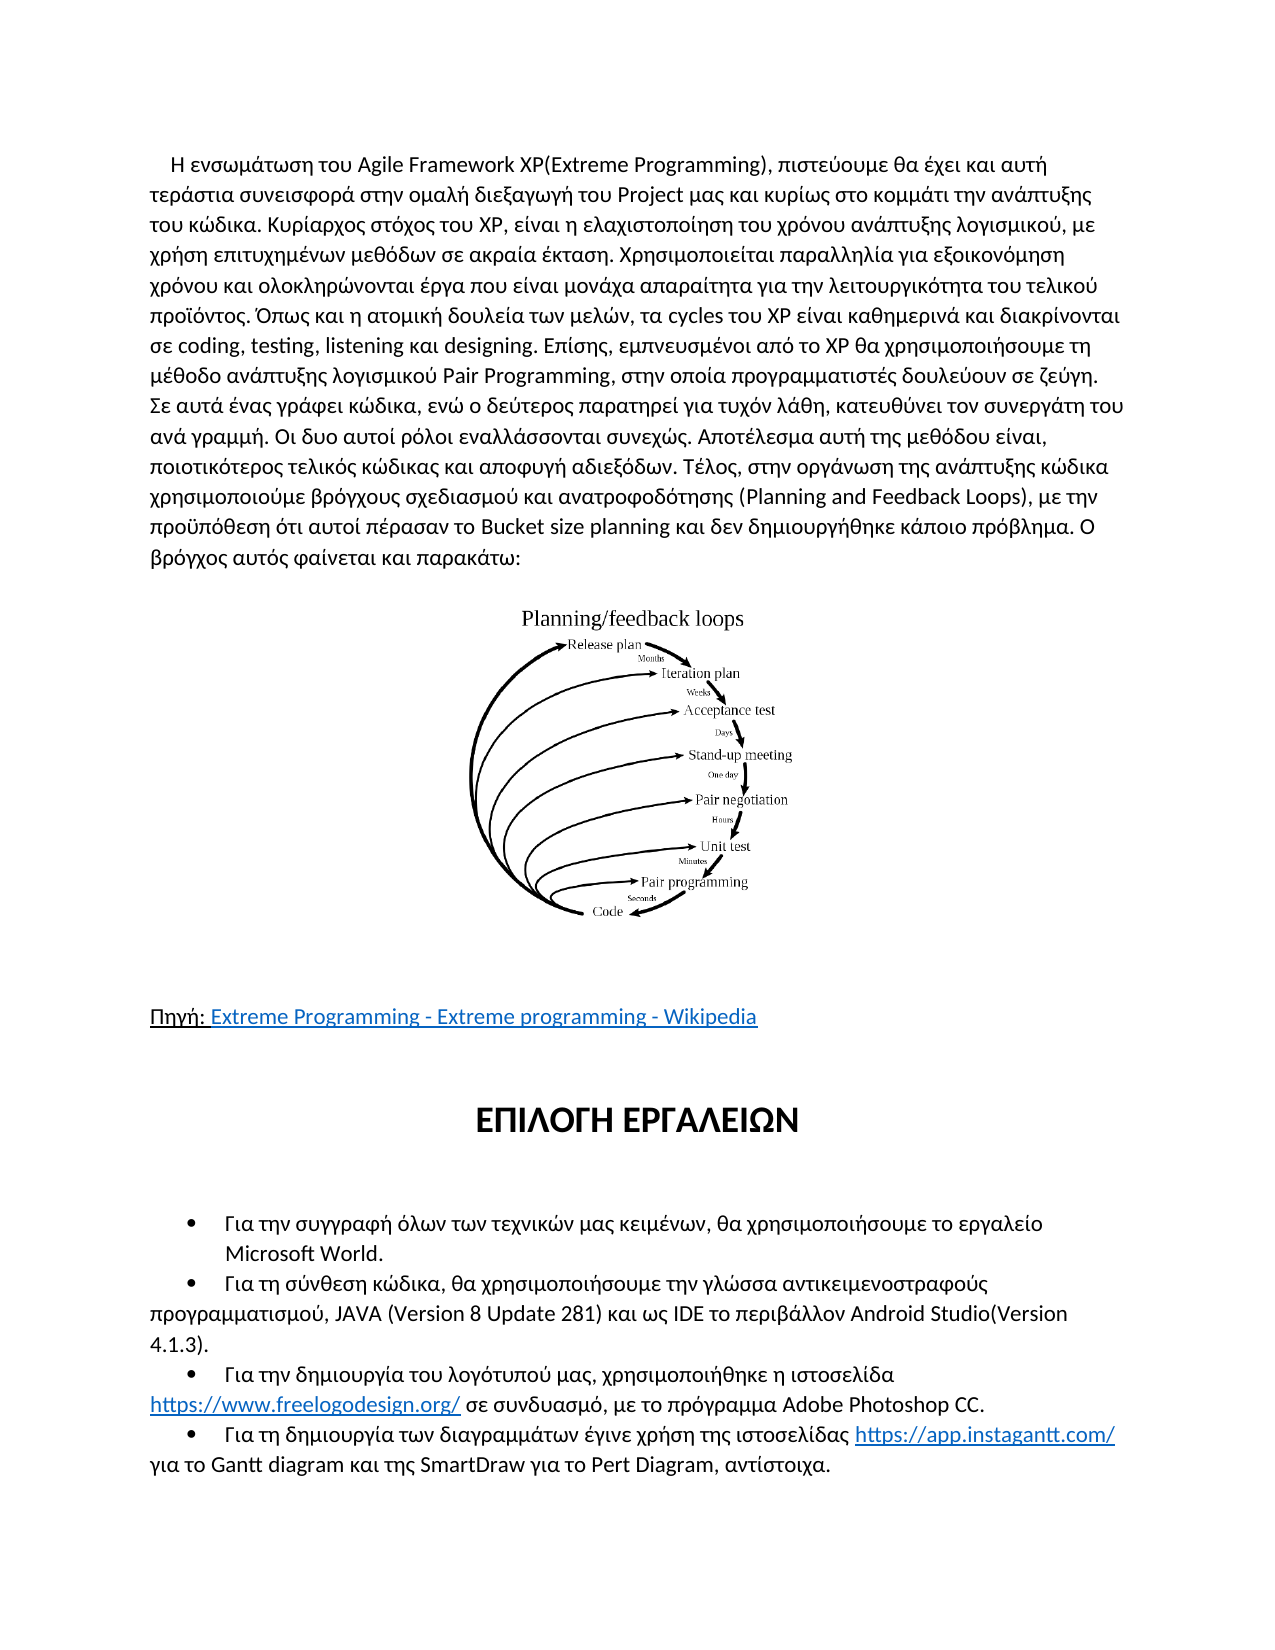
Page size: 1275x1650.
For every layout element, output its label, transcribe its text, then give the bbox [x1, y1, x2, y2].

text ΕΠΙΛΟΓΗ ΕΡΓΑΛΕΙΩΝ [150, 1096, 1125, 1142]
text Η ενσωμάτωση του Agile Framework XP(Extreme Programming), πιστεύουμε θα έχει και αυτή τεράστια συνεισφορά στην ομαλή διεξαγωγή του Project μας και κυρίως στο κομμάτι την ανάπτυξης του κώδικα. Κυρίαρχος στόχος του XP, είναι η ελαχιστοποίηση του χρόνου ανάπτυξης λογισμικού, με χρήση επιτυχημένων μεθόδων σε ακραία έκταση. Χρησιμοποιείται παραλληλία για εξοικονόμηση χρόνου και ολοκληρώνονται έργα που είναι μονάχα απαραίτητα για την λειτουργικότητα του τελικού προϊόντος. Όπως και η ατομική δουλεία των μελών, τα cycles του XP είναι καθημερινά και διακρίνονται σε coding, testing, listening και designing. Επίσης, εμπνευσμένοι από το XP θα χρησιμοποιήσουμε τη μέθοδο ανάπτυξης λογισμικού Pair Programming, στην οποία προγραμματιστές δουλεύουν σε ζεύγη. Σε αυτά ένας γράφει κώδικα, ενώ ο δεύτερος παρατηρεί για τυχόν λάθη, κατευθύνει τον συνεργάτη του ανά γραμμή. Οι δυο αυτοί ρόλοι εναλλάσσονται συνεχώς. Αποτέλεσμα αυτή της μεθόδου είναι, ποιοτικότερος τελικός κώδικας και αποφυγή αδιεξόδων. Τέλος, στην οργάνωση της ανάπτυξης κώδικα χρησιμοποιούμε βρόγχους σχεδιασμού και ανατροφοδότησης (Planning and Feedback Loops), με την προϋπόθεση ότι αυτοί πέρασαν το Bucket size planning και δεν δημιουργήθηκε κάποιο πρόβλημα. Ο βρόγχος αυτός φαίνεται και παρακάτω: [150, 150, 1125, 571]
list Για τη σύνθεση κώδικα, θα χρησιμοποιήσουμε την γλώσσα αντικειμενοστραφούς προγραμματισμού, JAVA (Version 8 Update 281) και ως IDE το περιβάλλον Android Studio(Version 4.1.3). [150, 1269, 1125, 1358]
list Για την δημιουργία του λογότυπού μας, χρησιμοποιήθηκε η ιστοσελίδα https://www.freelogodesign.org/ σε συνδυασμό, με το πρόγραμμα Adobe Photoshop CC. [150, 1360, 1125, 1418]
list Για τη δημιουργία των διαγραμμάτων έγινε χρήση της ιστοσελίδας https://app.instagantt.com/ για το Gantt diagram και της SmartDraw για το Pert Diagram, αντίστοιχα. [150, 1420, 1125, 1478]
picture [448, 589, 827, 937]
text Πηγή: Extreme Programming - Extreme programming - Wikipedia [150, 1002, 1125, 1030]
list Για την συγγραφή όλων των τεχνικών μας κειμένων, θα χρησιμοποιήσουμε το εργαλείο Microsoft World. [187, 1209, 1125, 1267]
